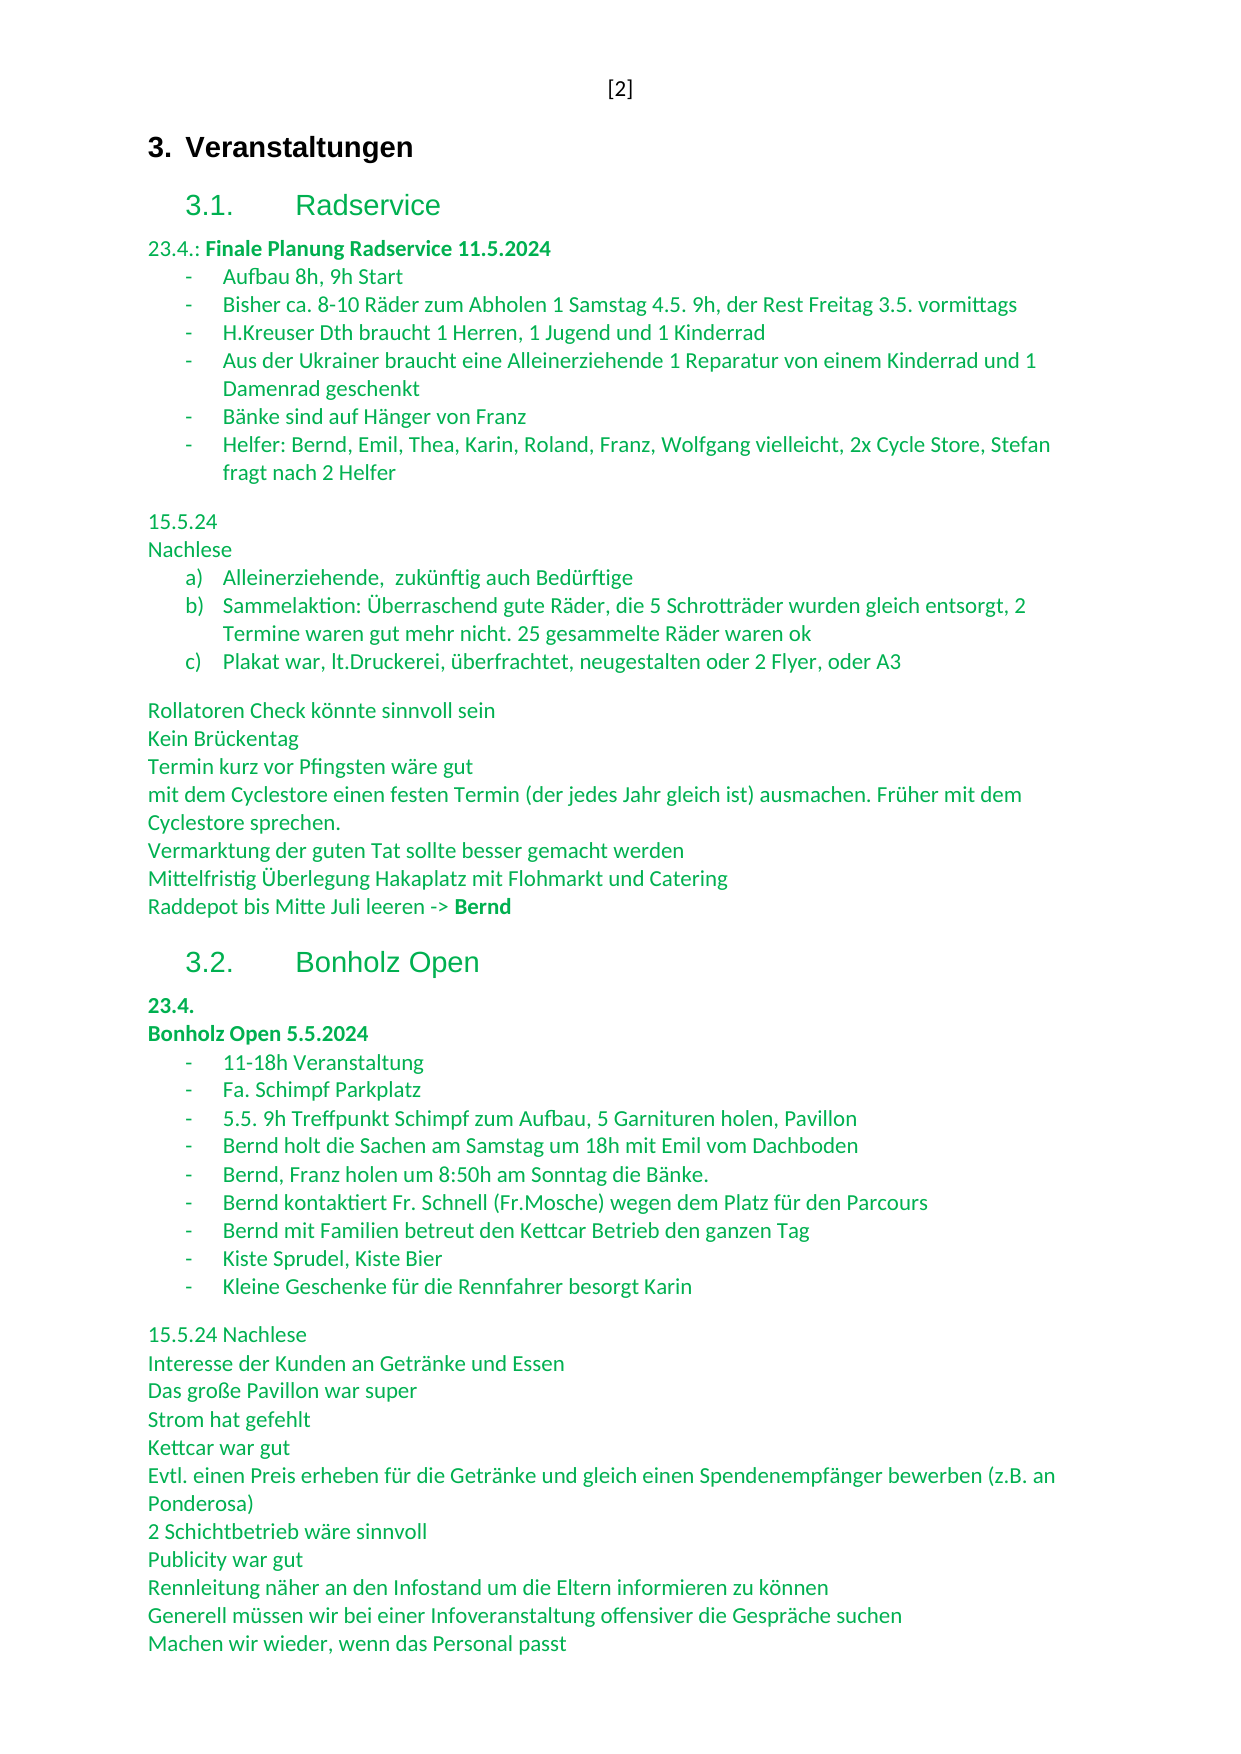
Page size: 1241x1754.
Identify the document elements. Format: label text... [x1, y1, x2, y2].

text 2 Schichtbetrieb wäre sinnvoll [148, 1517, 1093, 1545]
text Strom hat gefehlt [148, 1405, 1093, 1433]
text 15.5.24 [148, 507, 1093, 535]
list Sammelaktion: Überraschend gute Räder, die 5 Schrotträder wurden gleich entsorgt, 2 Termine waren gut mehr nicht. 25 gesammelte Räder waren ok [185, 591, 1093, 647]
text Machen wir wieder, wenn das Personal passt [148, 1629, 1093, 1657]
text 23.4. [148, 992, 1093, 1019]
list H.Kreuser Dth braucht 1 Herren, 1 Jugend und 1 Kinderrad [185, 318, 1093, 346]
text 23.4.: Finale Planung Radservice 11.5.2024 [148, 234, 1093, 262]
text Kettcar war gut [148, 1433, 1093, 1461]
text Kein Brückentag [148, 724, 1093, 752]
text Vermarktung der guten Tat sollte besser gemacht werden [148, 836, 1093, 864]
text Interesse der Kunden an Getränke und Essen [148, 1349, 1093, 1377]
list Bisher ca. 8-10 Räder zum Abholen 1 Samstag 4.5. 9h, der Rest Freitag 3.5. vormittags [185, 290, 1093, 318]
list Aus der Ukrainer braucht eine Alleinerziehende 1 Reparatur von einem Kinderrad und 1 Damenrad geschenkt [185, 346, 1093, 402]
text 15.5.24 Nachlese [148, 1321, 1093, 1349]
text Raddepot bis Mitte Juli leeren -> Bernd [148, 892, 1093, 921]
text Mittelfristig Überlegung Hakaplatz mit Flohmarkt und Catering [148, 864, 1093, 892]
list Bänke sind auf Hänger von Franz [185, 402, 1093, 431]
text Bonholz Open 5.5.2024 [148, 1019, 1093, 1048]
text mit dem Cyclestore einen festen Termin (der jedes Jahr gleich ist) ausmachen. Früher mit dem Cyclestore sprechen. [148, 780, 1093, 836]
list 11-18h Veranstaltung [185, 1048, 1093, 1076]
text Nachlese [148, 535, 1093, 563]
list Kiste Sprudel, Kiste Bier [185, 1244, 1093, 1272]
list Bernd mit Familien betreut den Kettcar Betrieb den ganzen Tag [185, 1216, 1093, 1244]
list Alleinerziehende, zukünftig auch Bedürftige [185, 563, 1093, 591]
list Radservice [185, 188, 1093, 222]
list Plakat war, lt.Druckerei, überfrachtet, neugestalten oder 2 Flyer, oder A3 [185, 647, 1093, 676]
list Aufbau 8h, 9h Start [185, 262, 1093, 290]
list Helfer: Bernd, Emil, Thea, Karin, Roland, Franz, Wolfgang vielleicht, 2x Cycle Store, Stefan fragt nach 2 Helfer [185, 431, 1093, 487]
text Publicity war gut [148, 1545, 1093, 1573]
list Bernd holt die Sachen am Samstag um 18h mit Emil vom Dachboden [185, 1132, 1093, 1160]
text Rennleitung näher an den Infostand um die Eltern informieren zu können [148, 1573, 1093, 1601]
list 5.5. 9h Treffpunkt Schimpf zum Aufbau, 5 Garnituren holen, Pavillon [185, 1104, 1093, 1132]
list Veranstaltungen [148, 130, 1093, 163]
list Bonholz Open [185, 946, 1093, 979]
text Evtl. einen Preis erheben für die Getränke und gleich einen Spendenempfänger bewerben (z.B. an Ponderosa) [148, 1461, 1093, 1517]
text Termin kurz vor Pfingsten wäre gut [148, 752, 1093, 780]
text Das große Pavillon war super [148, 1377, 1093, 1405]
list Bernd, Franz holen um 8:50h am Sonntag die Bänke. [185, 1160, 1093, 1188]
list Bernd kontaktiert Fr. Schnell (Fr.Mosche) wegen dem Platz für den Parcours [185, 1188, 1093, 1216]
list Fa. Schimpf Parkplatz [185, 1076, 1093, 1104]
text Rollatoren Check könnte sinnvoll sein [148, 696, 1093, 724]
list Kleine Geschenke für die Rennfahrer besorgt Karin [185, 1272, 1093, 1300]
text Generell müssen wir bei einer Infoveranstaltung offensiver die Gespräche suchen [148, 1601, 1093, 1629]
